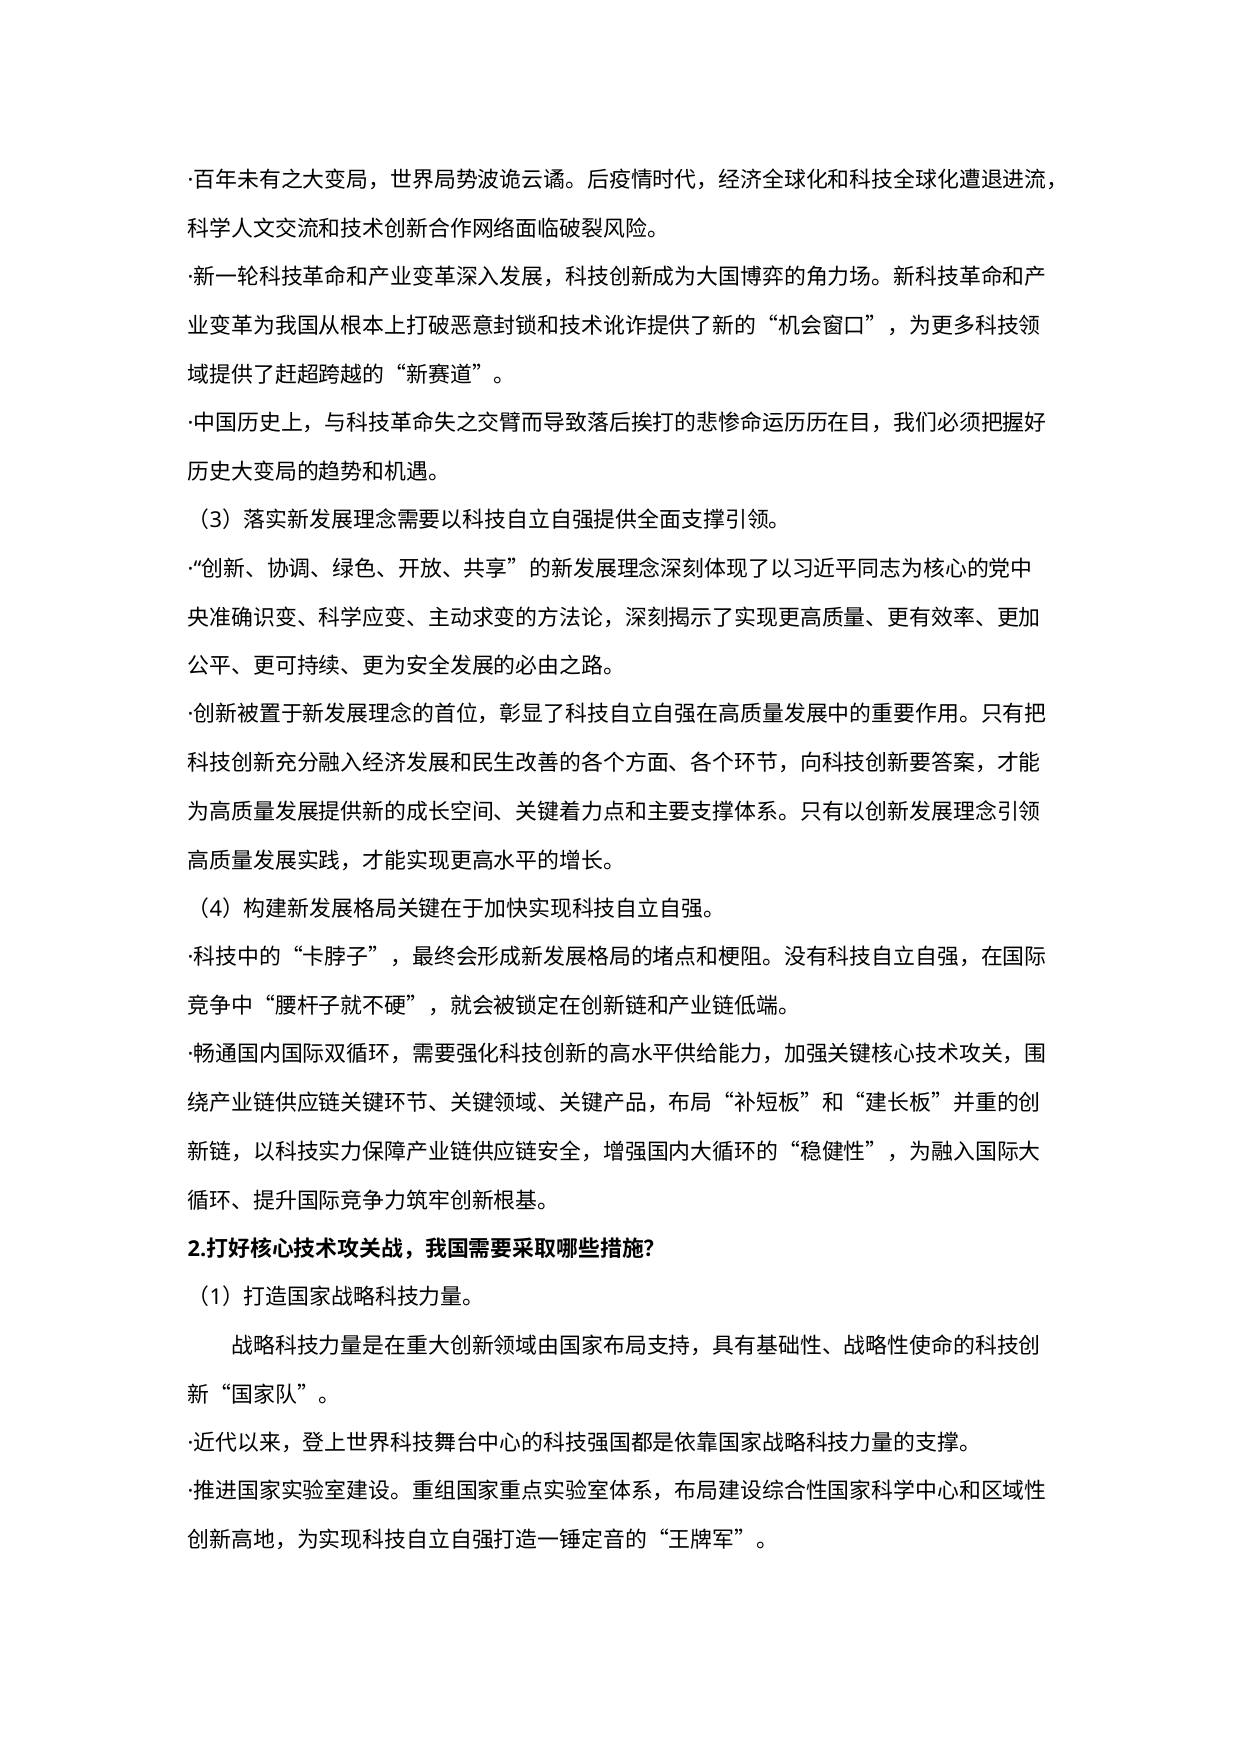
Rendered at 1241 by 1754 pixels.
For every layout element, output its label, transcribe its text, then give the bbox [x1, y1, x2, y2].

text ·新一轮科技革命和产业变革深入发展，科技创新成为大国博弈的角力场。新科技革命和产业变革为我国从根本上打破恶意封锁和技术讹诈提供了新的“机会窗口”，为更多科技领域提供了赶超跨越的“新赛道”。 [187, 259, 1053, 389]
text ·“创新、协调、绿色、开放、共享”的新发展理念深刻体现了以习近平同志为核心的党中央准确识变、科学应变、主动求变的方法论，深刻揭示了实现更高质量、更有效率、更加公平、更可持续、更为安全发展的必由之路。 [187, 550, 1053, 680]
text ·近代以来，登上世界科技舞台中心的科技强国都是依靠国家战略科技力量的支撑。 [187, 1424, 1053, 1457]
text ·科技中的“卡脖子”，最终会形成新发展格局的堵点和梗阻。没有科技自立自强，在国际竞争中“腰杆子就不硬”，就会被锁定在创新链和产业链低端。 [187, 939, 1053, 1020]
text ·中国历史上，与科技革命失之交臂而导致落后挨打的悲惨命运历历在目，我们必须把握好历史大变局的趋势和机遇。 [187, 405, 1053, 486]
text （1）打造国家战略科技力量。 [187, 1279, 1053, 1312]
text ·创新被置于新发展理念的首位，彰显了科技自立自强在高质量发展中的重要作用。只有把科技创新充分融入经济发展和民生改善的各个方面、各个环节，向科技创新要答案，才能为高质量发展提供新的成长空间、关键着力点和主要支撑体系。只有以创新发展理念引领高质量发展实践，才能实现更高水平的增长。 [187, 696, 1053, 875]
text ·畅通国内国际双循环，需要强化科技创新的高水平供给能力，加强关键核心技术攻关，围绕产业链供应链关键环节、关键领域、关键产品，布局“补短板”和“建长板”并重的创新链，以科技实力保障产业链供应链安全，增强国内大循环的“稳健性”，为融入国际大循环、提升国际竞争力筑牢创新根基。 [187, 1036, 1053, 1215]
text 2.打好核心技术攻关战，我国需要采取哪些措施？ [187, 1231, 1053, 1263]
text ·百年未有之大变局，世界局势波诡云谲。后疫情时代，经济全球化和科技全球化遭退进流，科学人文交流和技术创新合作网络面临破裂风险。 [187, 162, 1053, 243]
list 落实新发展理念需要以科技自立自强提供全面支撑引领。 [187, 502, 1053, 534]
text ·推进国家实验室建设。重组国家重点实验室体系，布局建设综合性国家科学中心和区域性创新高地，为实现科技自立自强打造一锤定音的“王牌军”。 [187, 1473, 1053, 1554]
list 构建新发展格局关键在于加快实现科技自立自强。 [187, 891, 1053, 923]
text 战略科技力量是在重大创新领域由国家布局支持，具有基础性、战略性使命的科技创新“国家队”。 [187, 1327, 1053, 1409]
